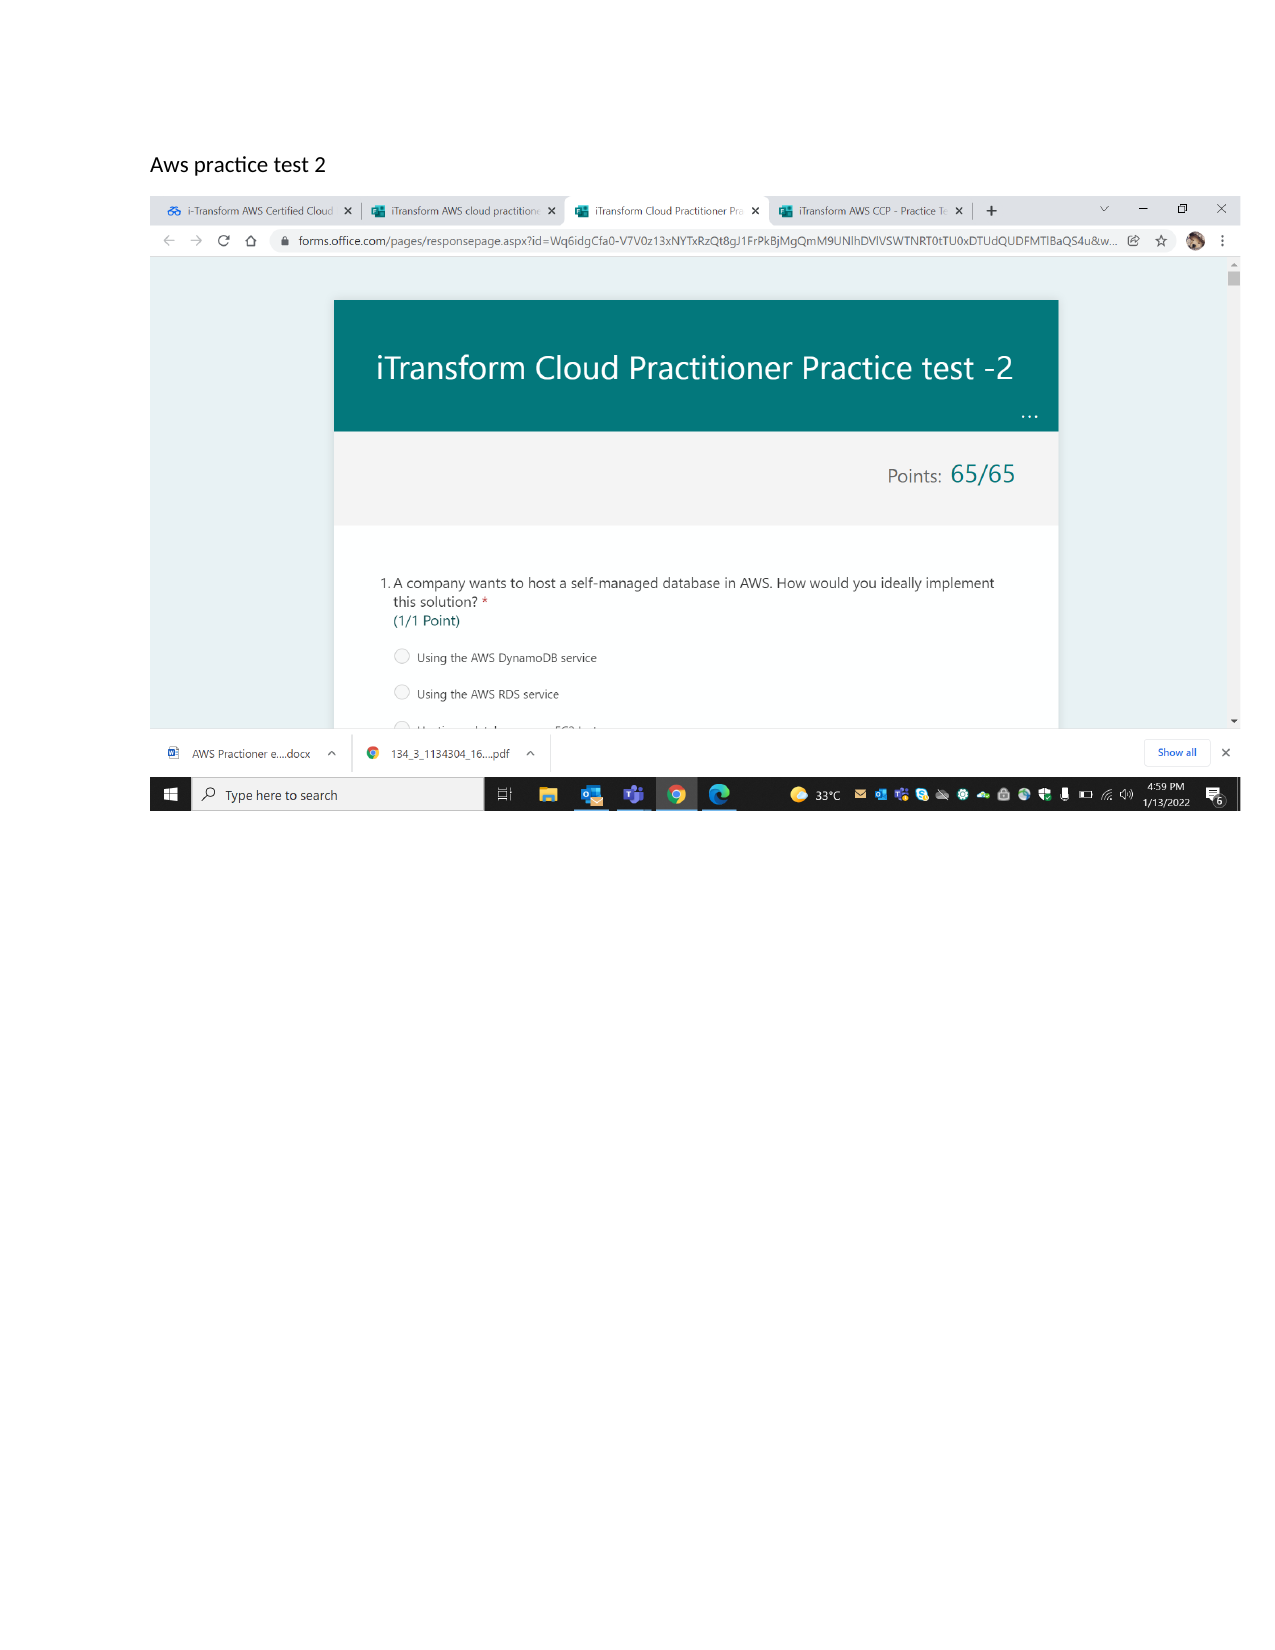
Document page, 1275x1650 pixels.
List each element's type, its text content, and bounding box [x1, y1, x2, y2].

text Aws practice test 2 [150, 150, 1125, 178]
picture [150, 196, 1241, 811]
